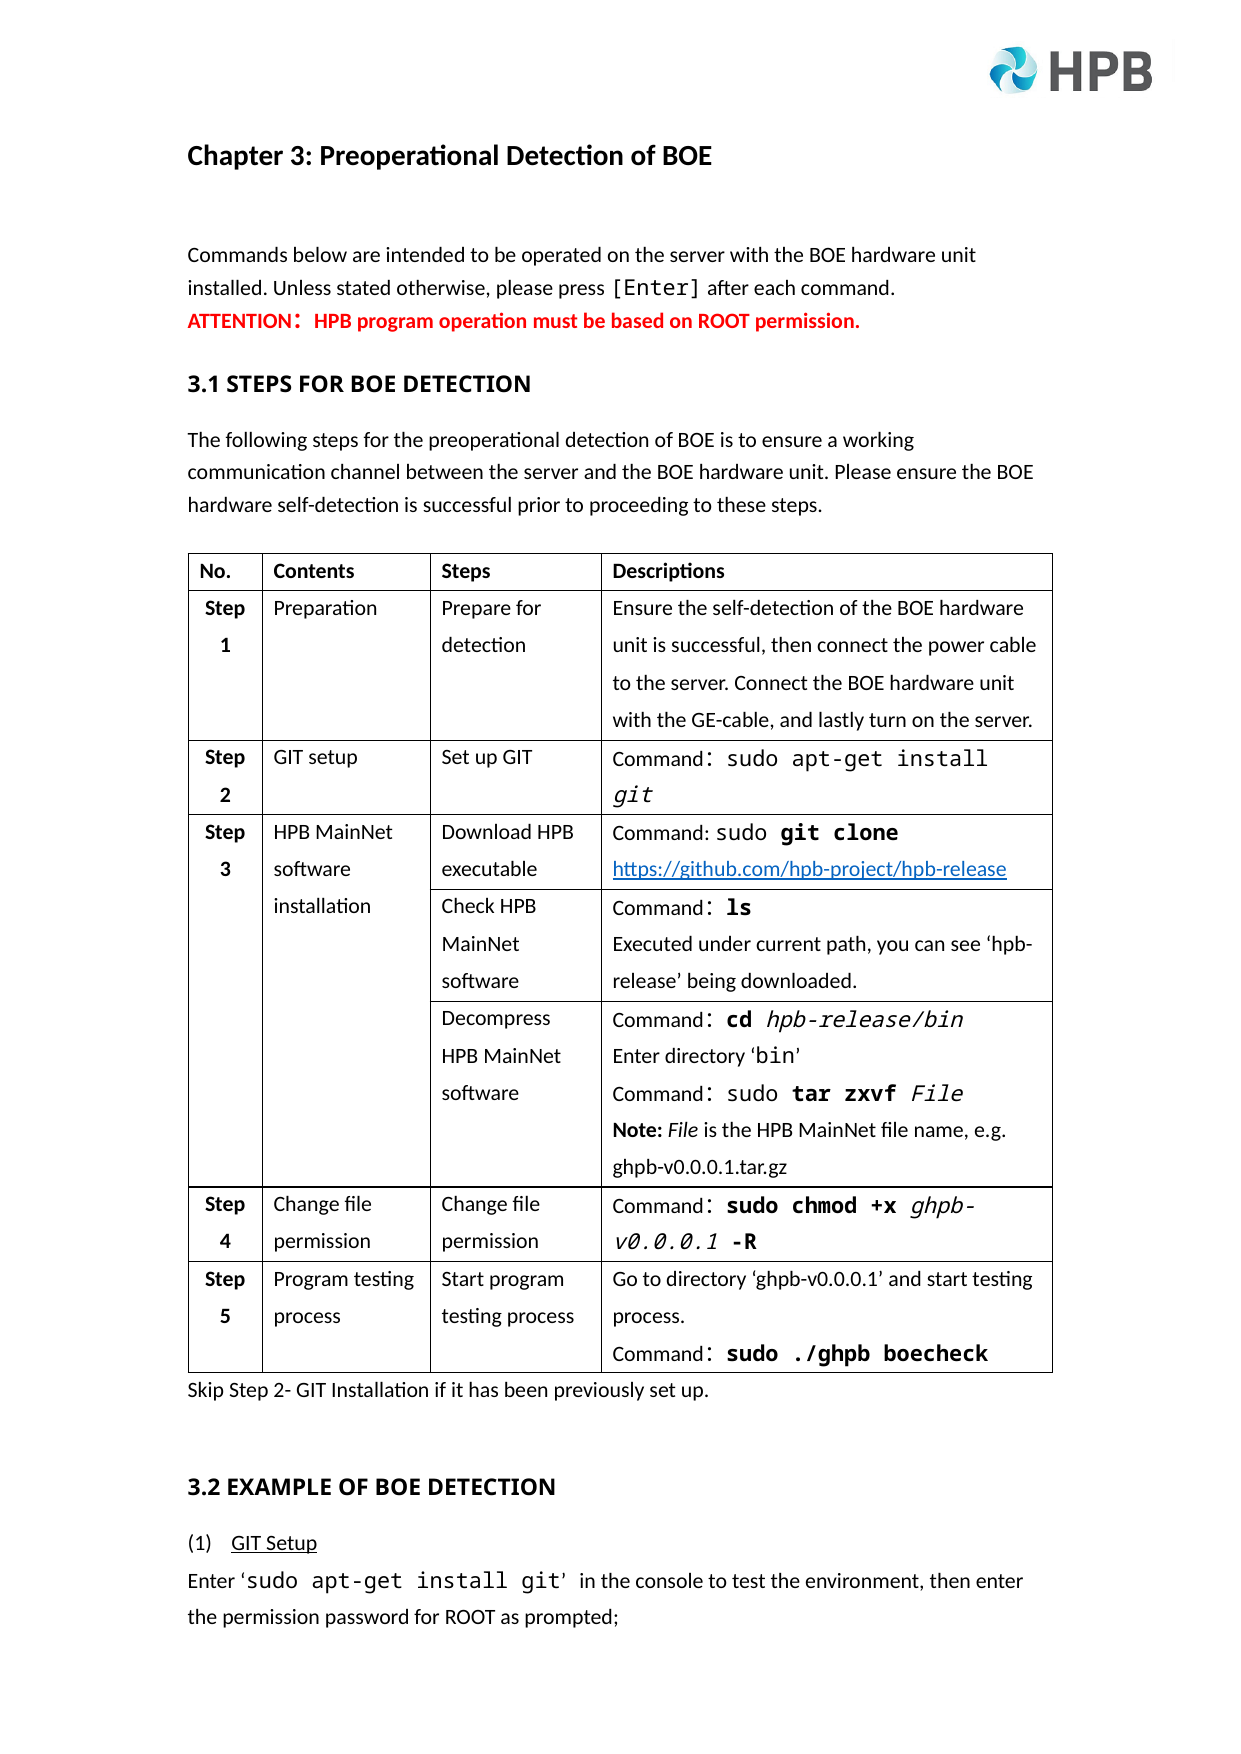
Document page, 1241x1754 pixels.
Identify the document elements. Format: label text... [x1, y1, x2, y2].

table_cell Start program testing process [431, 1262, 601, 1372]
table_cell Step 3 [189, 815, 262, 1186]
table_cell Ensure the self-detection of the BOE hardware unit is successful, then connect the power cable to the server. Connect the BOE hardware unit with the GE-cable, and lastly turn on the server. [602, 591, 1052, 739]
table_cell Step 4 [189, 1188, 262, 1261]
table_header Contents [263, 554, 430, 590]
table_cell Go to directory ‘ghpb-v0.0.0.1’ and start testing process. Command：sudo ./ghpb boecheck [602, 1262, 1052, 1372]
subtitle 3.1 Steps for BOE Detection [187, 368, 1053, 400]
table_cell Command: sudo git clone https://github.com/hpb-project/hpb-release [602, 815, 1052, 889]
table_cell Command：sudo apt-get install git [602, 741, 1052, 814]
table_header No. [189, 554, 262, 590]
list GIT Setup Enter ‘sudo apt-get install git’ in the console to test the environment, then enter the permission password for ROOT as prompted; [187, 1526, 1053, 1633]
text The following steps for the preoperational detection of BOE is to ensure a working communication channel between the server and the BOE hardware unit. Please ensure the BOE hardware self-detection is successful prior to proceeding to these steps. [187, 423, 1053, 521]
table_cell Check HPB MainNet software [431, 890, 601, 1001]
table_header Steps [431, 554, 601, 590]
text Skip Step 2- GIT Installation if it has been previously set up. [187, 1373, 1053, 1406]
table_cell Prepare for detection [431, 591, 601, 739]
table_cell Command：sudo chmod +x ghpb-v0.0.0.1 -R [602, 1188, 1052, 1261]
table_cell Program testing process [263, 1262, 430, 1372]
table_header Descriptions [602, 554, 1052, 590]
table_cell Command：cd hpb-release/bin Enter directory ‘bin’ Command：sudo tar zxvf File Note: File is the HPB MainNet file name, e.g. ghpb-v0.0.0.1.tar.gz [602, 1002, 1052, 1186]
table_cell Step 2 [189, 741, 262, 814]
picture [977, 39, 1184, 98]
table_cell Set up GIT [431, 741, 601, 814]
subtitle Chapter 3: Preoperational Detection of BOE [187, 123, 1053, 188]
table_cell HPB MainNet software installation [263, 815, 430, 1186]
table_cell Download HPB executable [431, 815, 601, 889]
table_cell Change file permission [263, 1188, 430, 1261]
text Commands below are intended to be operated on the server with the BOE hardware unit installed. Unless stated otherwise, please press [Enter] after each command. [187, 238, 1053, 303]
table_cell GIT setup [263, 741, 430, 814]
table_cell Preparation [263, 591, 430, 739]
table_cell Decompress HPB MainNet software [431, 1002, 601, 1186]
table_cell Step 1 [189, 591, 262, 739]
subtitle 3.2 Example of BOE Detection [187, 1471, 1053, 1503]
table_cell Change file permission [431, 1188, 601, 1261]
table_cell Command：ls Executed under current path, you can see ‘hpb-release’ being downloaded. [602, 890, 1052, 1001]
table_cell Step 5 [189, 1262, 262, 1372]
text ATTENTION：HPB program operation must be based on ROOT permission. [187, 303, 1053, 335]
